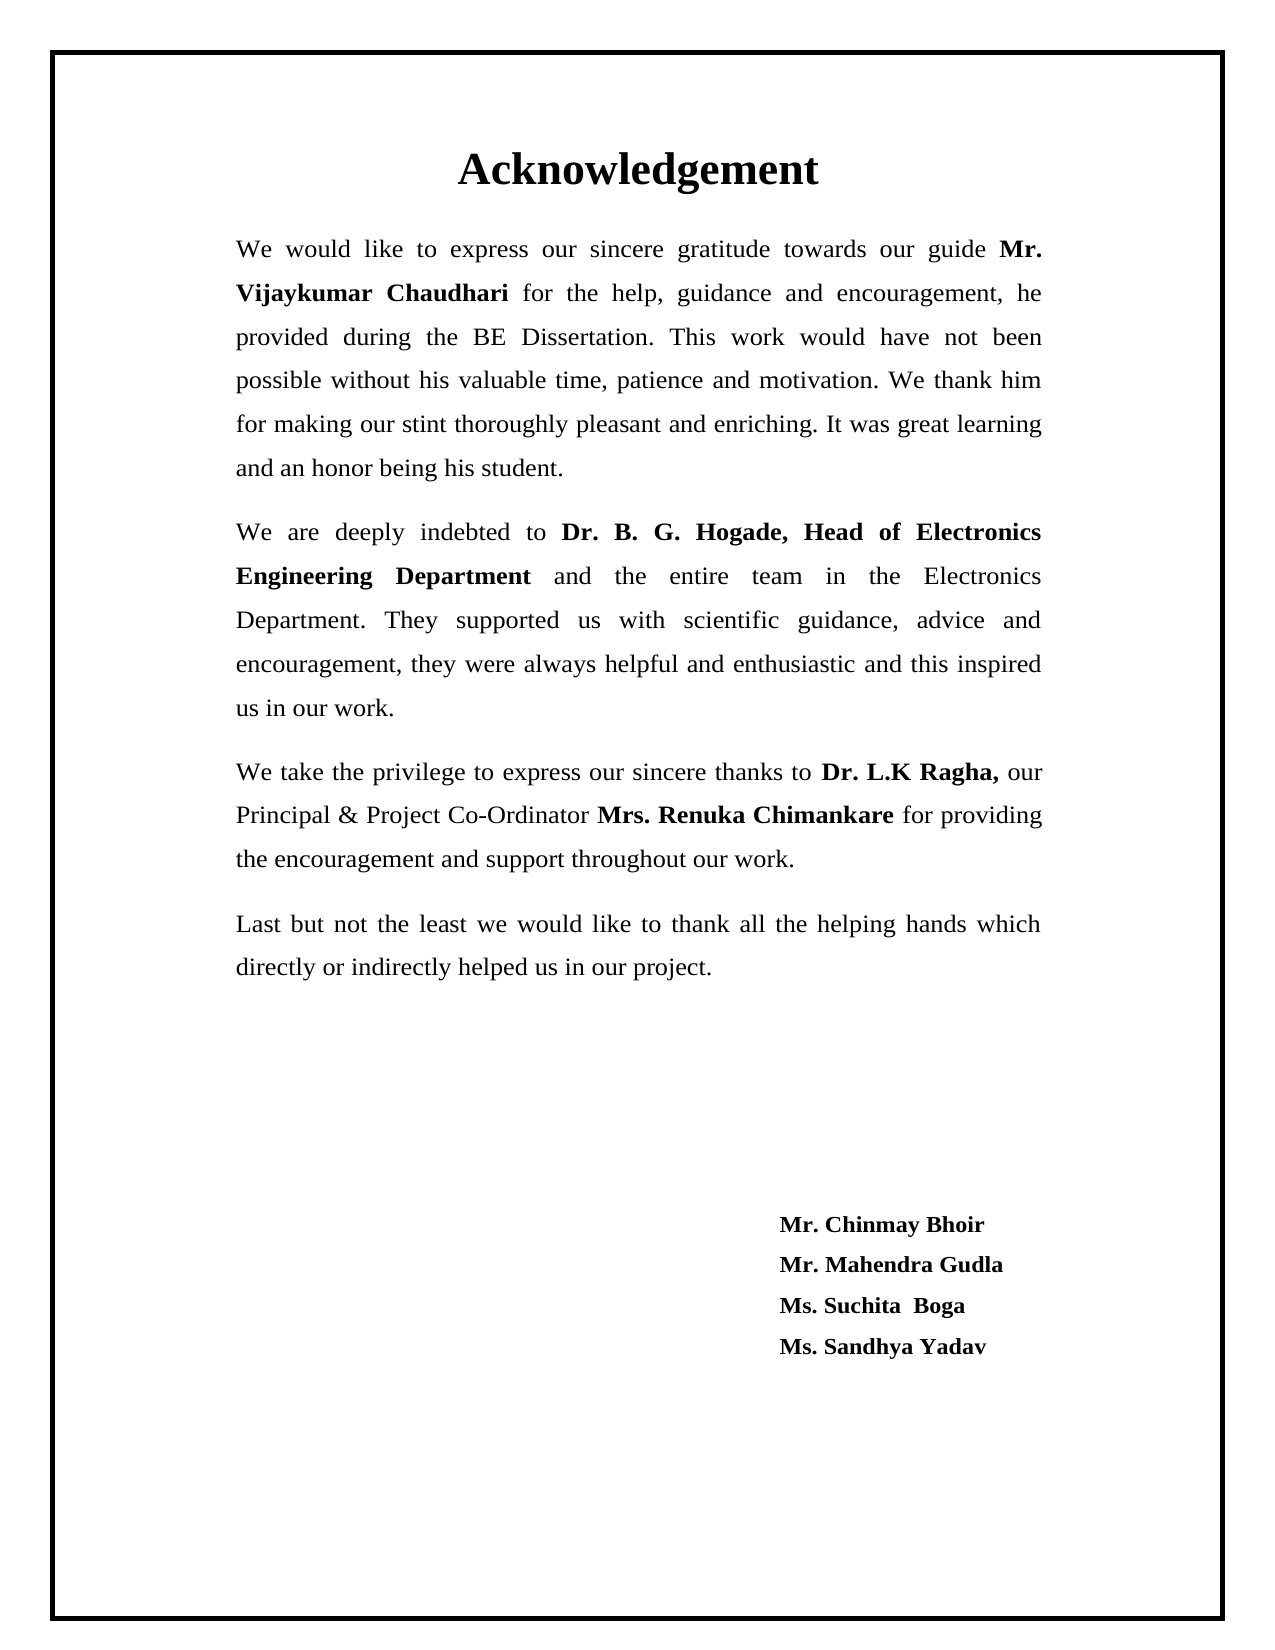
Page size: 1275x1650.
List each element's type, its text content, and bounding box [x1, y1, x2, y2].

text Acknowledgement [344, 141, 932, 194]
text Last but not the least we would like to thank all the helping hands which directly or indirectly helped us in our project. [236, 909, 1042, 981]
text We would like to express our sincere gratitude towards our guide Mr. Vijaykumar Chaudhari for the help, guidance and encouragement, he provided during the BE Dissertation. This work would have not been possible without his valuable time, patience and motivation. We thank him for making our stint thoroughly pleasant and enriching. It was great learning and an honor being his student. [236, 234, 1042, 482]
text We are deeply indebted to Dr. B. G. Hogade, Head of Electronics Engineering Department and the entire team in the Electronics Department. They supported us with scientific guidance, advice and encouragement, they were always helpful and enthusiastic and this inspired us in our work. [236, 517, 1042, 721]
text We take the privilege to express our sincere thanks to Dr. L.K Ragha, our Principal & Project Co-Ordinator Mrs. Renuka Chimankare for providing the encouragement and support throughout our work. [236, 757, 1042, 873]
text Mr. Chinmay Bhoir Mr. Mahendra Gudla Ms. Suchita Boga Ms. Sandhya Yadav [779, 1211, 1003, 1359]
